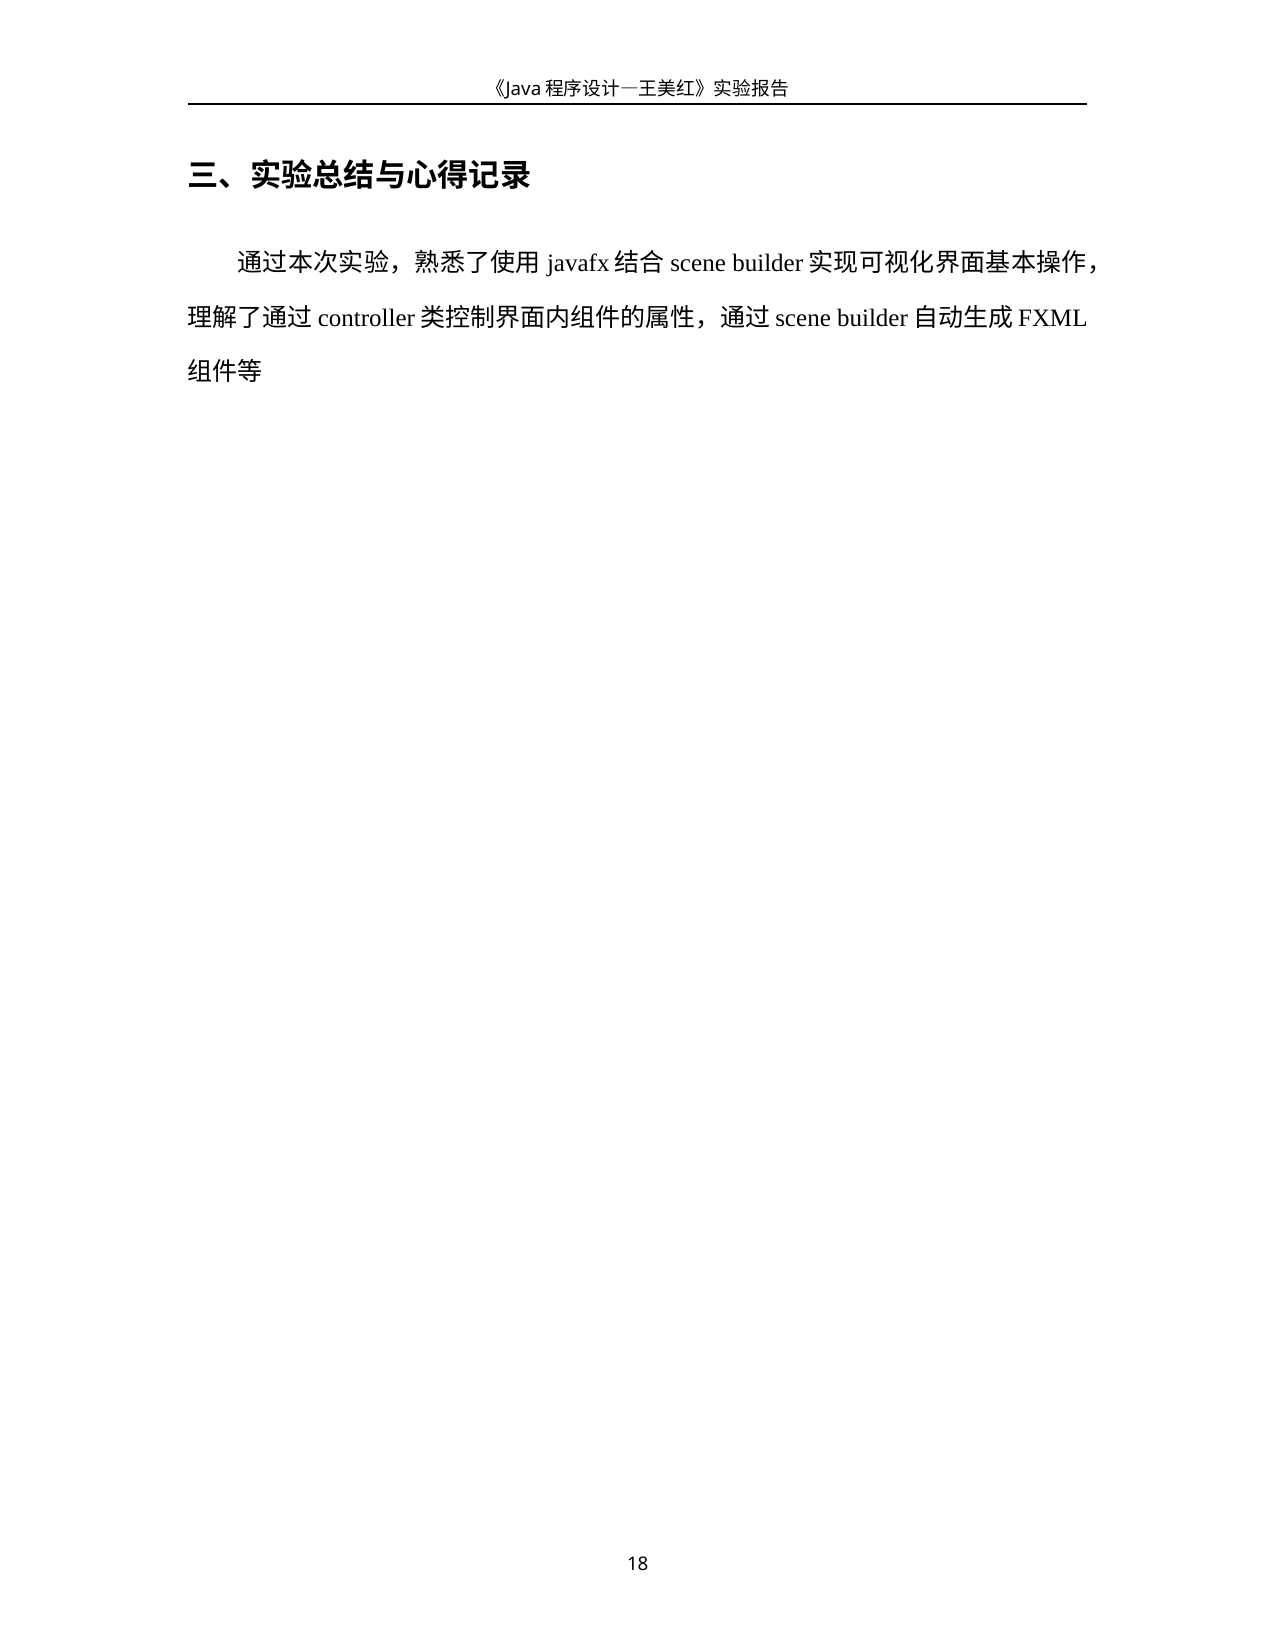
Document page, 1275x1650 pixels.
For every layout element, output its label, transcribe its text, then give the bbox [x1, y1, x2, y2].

text 三、实验总结与心得记录 [187, 150, 1087, 195]
text 通过本次实验，熟悉了使用javafx结合scene builder实现可视化界面基本操作，理解了通过controller类控制界面内组件的属性，通过scene builder自动生成FXML组件等 [187, 243, 1087, 388]
